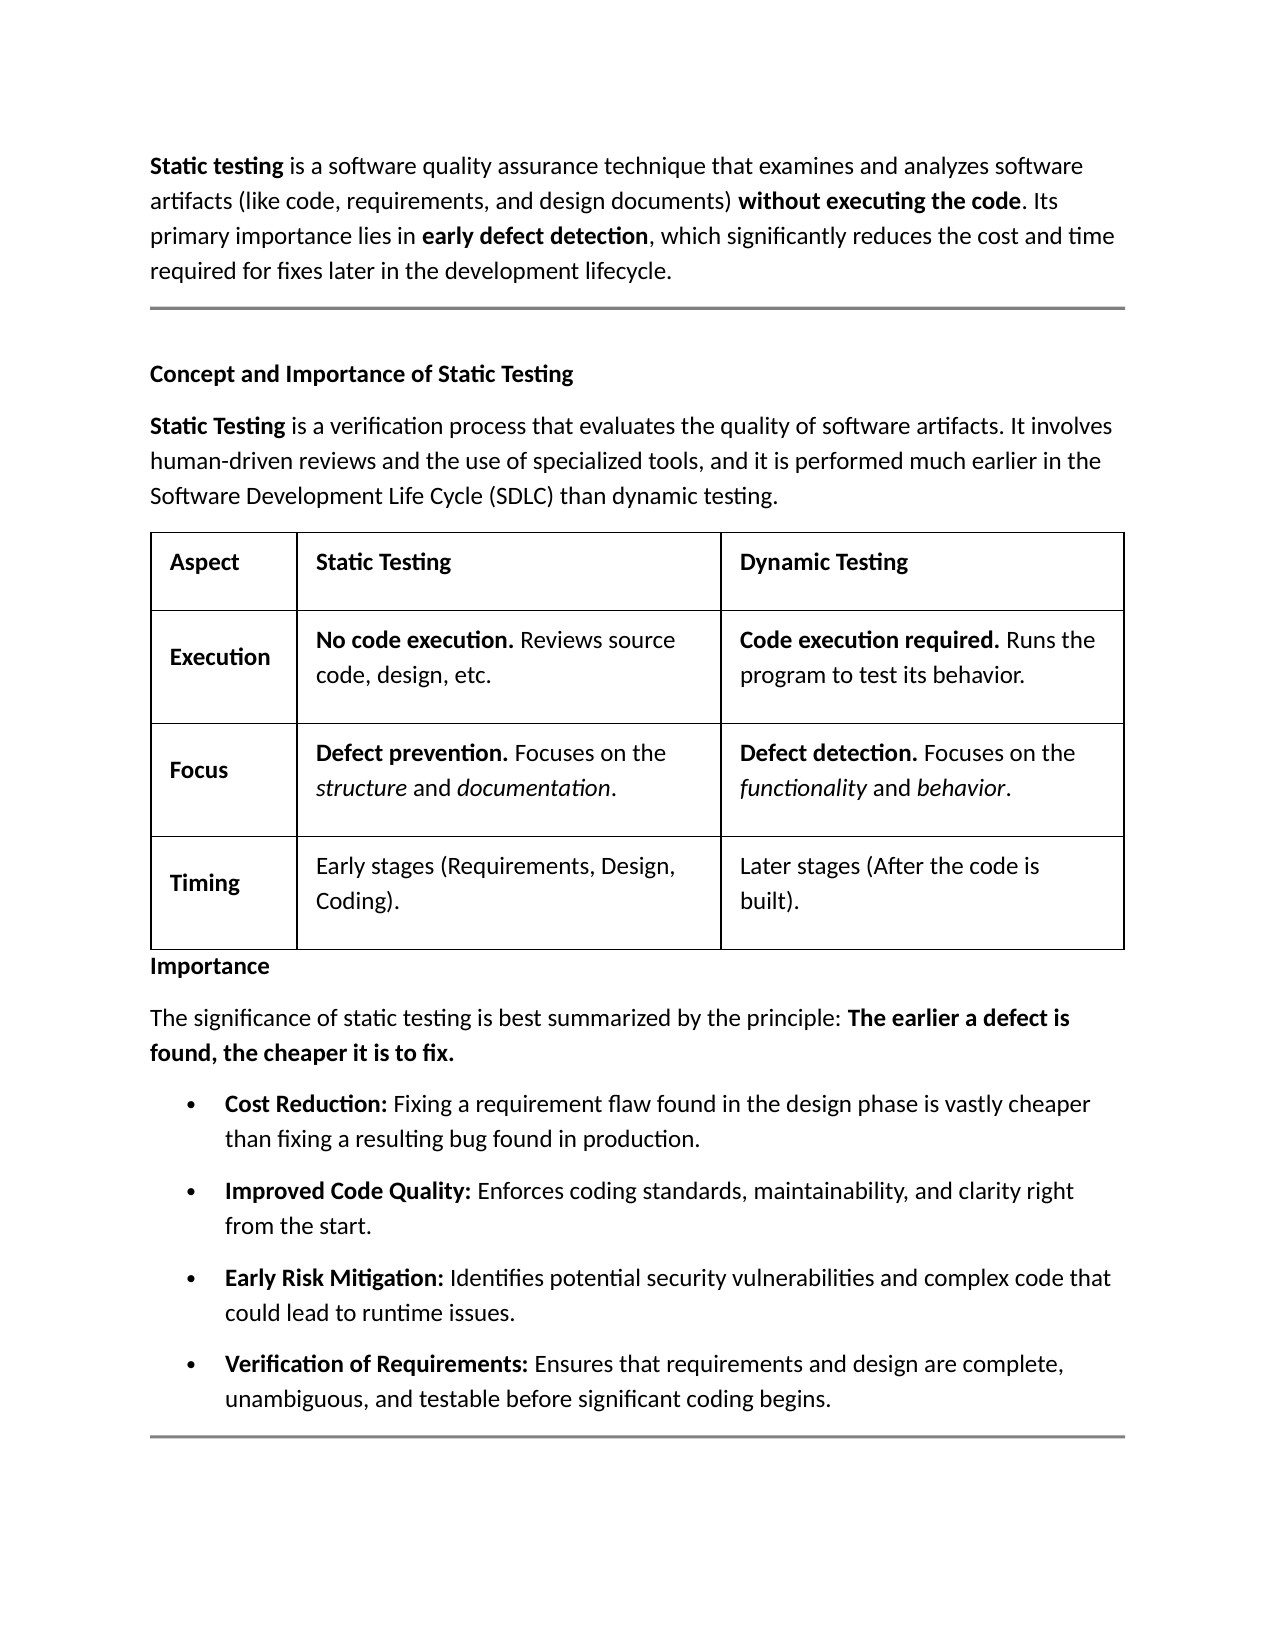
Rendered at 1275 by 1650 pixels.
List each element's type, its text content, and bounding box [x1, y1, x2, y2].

table_header Aspect [152, 533, 296, 610]
list Early Risk Mitigation: Identifies potential security vulnerabilities and complex code that could lead to runtime issues. [187, 1262, 1125, 1327]
text Static Testing is a verification process that evaluates the quality of software artifacts. It involves human-driven reviews and the use of specialized tools, and it is performed much earlier in the Software Development Life Cycle (SDLC) than dynamic testing. [150, 410, 1125, 511]
text Static testing is a software quality assurance technique that examines and analyzes software artifacts (like code, requirements, and design documents) without executing the code. Its primary importance lies in early defect detection, which significantly reduces the cost and time required for fixes later in the development lifecycle. [150, 150, 1125, 286]
table_cell Later stages (After the code is built). [722, 837, 1123, 949]
text The significance of static testing is best summarized by the principle: The earlier a defect is found, the cheaper it is to fix. [150, 1002, 1125, 1067]
table_cell Code execution required. Runs the program to test its behavior. [722, 611, 1123, 723]
list Verification of Requirements: Ensures that requirements and design are complete, unambiguous, and testable before significant coding begins. [187, 1349, 1125, 1414]
list Improved Code Quality: Enforces coding standards, maintainability, and clarity right from the start. [187, 1175, 1125, 1241]
table_header Dynamic Testing [722, 533, 1123, 610]
table_cell Defect detection. Focuses on the functionality and behavior. [722, 724, 1123, 836]
table_cell Focus [152, 724, 296, 836]
list Cost Reduction: Fixing a requirement flaw found in the design phase is vastly cheaper than fixing a resulting bug found in production. [187, 1089, 1125, 1154]
text Concept and Importance of Static Testing [150, 358, 1125, 389]
table_cell Early stages (Requirements, Design, Coding). [298, 837, 720, 949]
table_cell Defect prevention. Focuses on the structure and documentation. [298, 724, 720, 836]
table_cell Timing [152, 837, 296, 949]
text Importance [150, 950, 1125, 981]
table_cell Execution [152, 611, 296, 723]
table_header Static Testing [298, 533, 720, 610]
table_cell No code execution. Reviews source code, design, etc. [298, 611, 720, 723]
